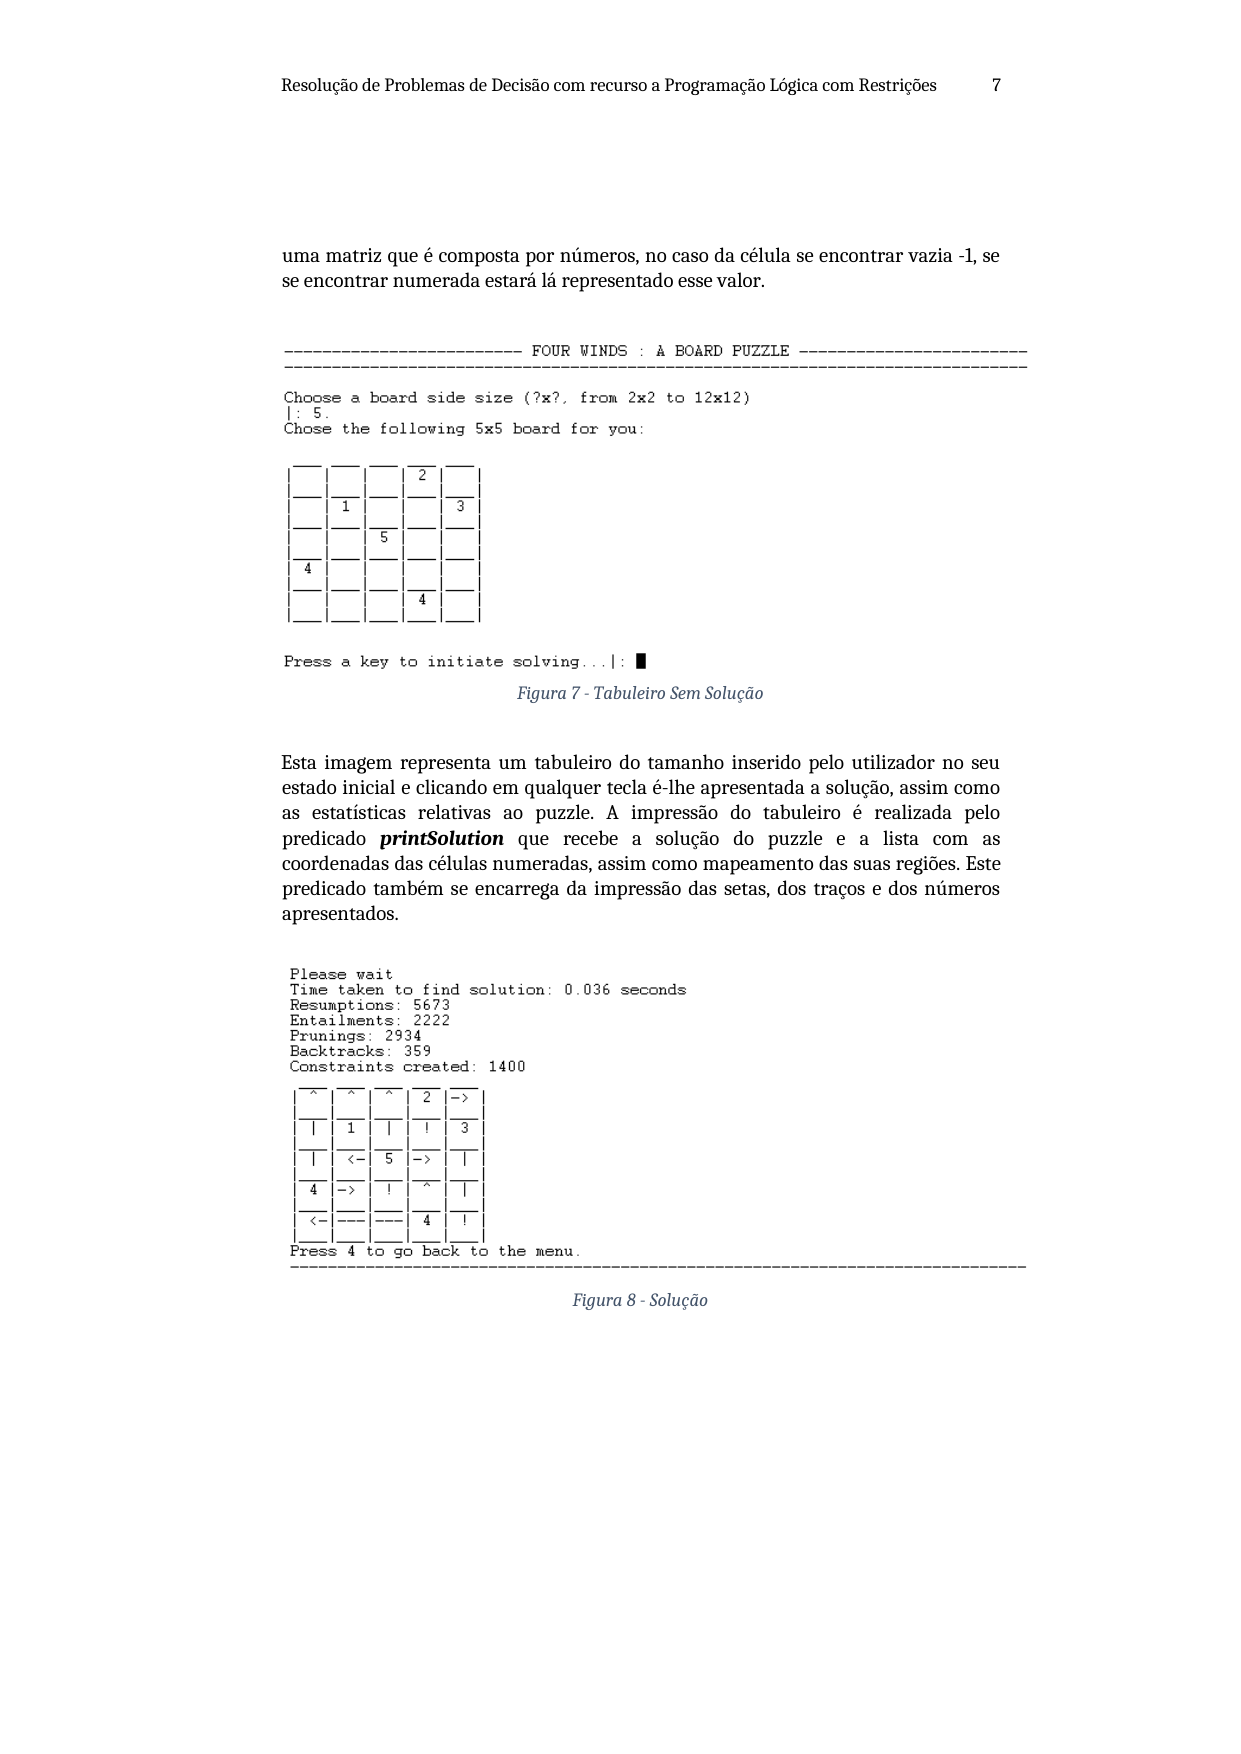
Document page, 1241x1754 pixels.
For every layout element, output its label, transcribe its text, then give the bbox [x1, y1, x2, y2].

text Esta imagem representa um tabuleiro do tamanho inserido pelo utilizador no seu estado inicial e clicando em qualquer tecla é-lhe apresentada a solução, assim como as estatísticas relativas ao puzzle. A impressão do tabuleiro é realizada pelo predicado printSolution que recebe a solução do puzzle e a lista com as coordenadas das células numeradas, assim como mapeamento das suas regiões. Este predicado também se encarrega da impressão das setas, dos traços e dos números apresentados. [281, 751, 1001, 925]
picture [280, 319, 1032, 682]
picture [280, 952, 1032, 1289]
